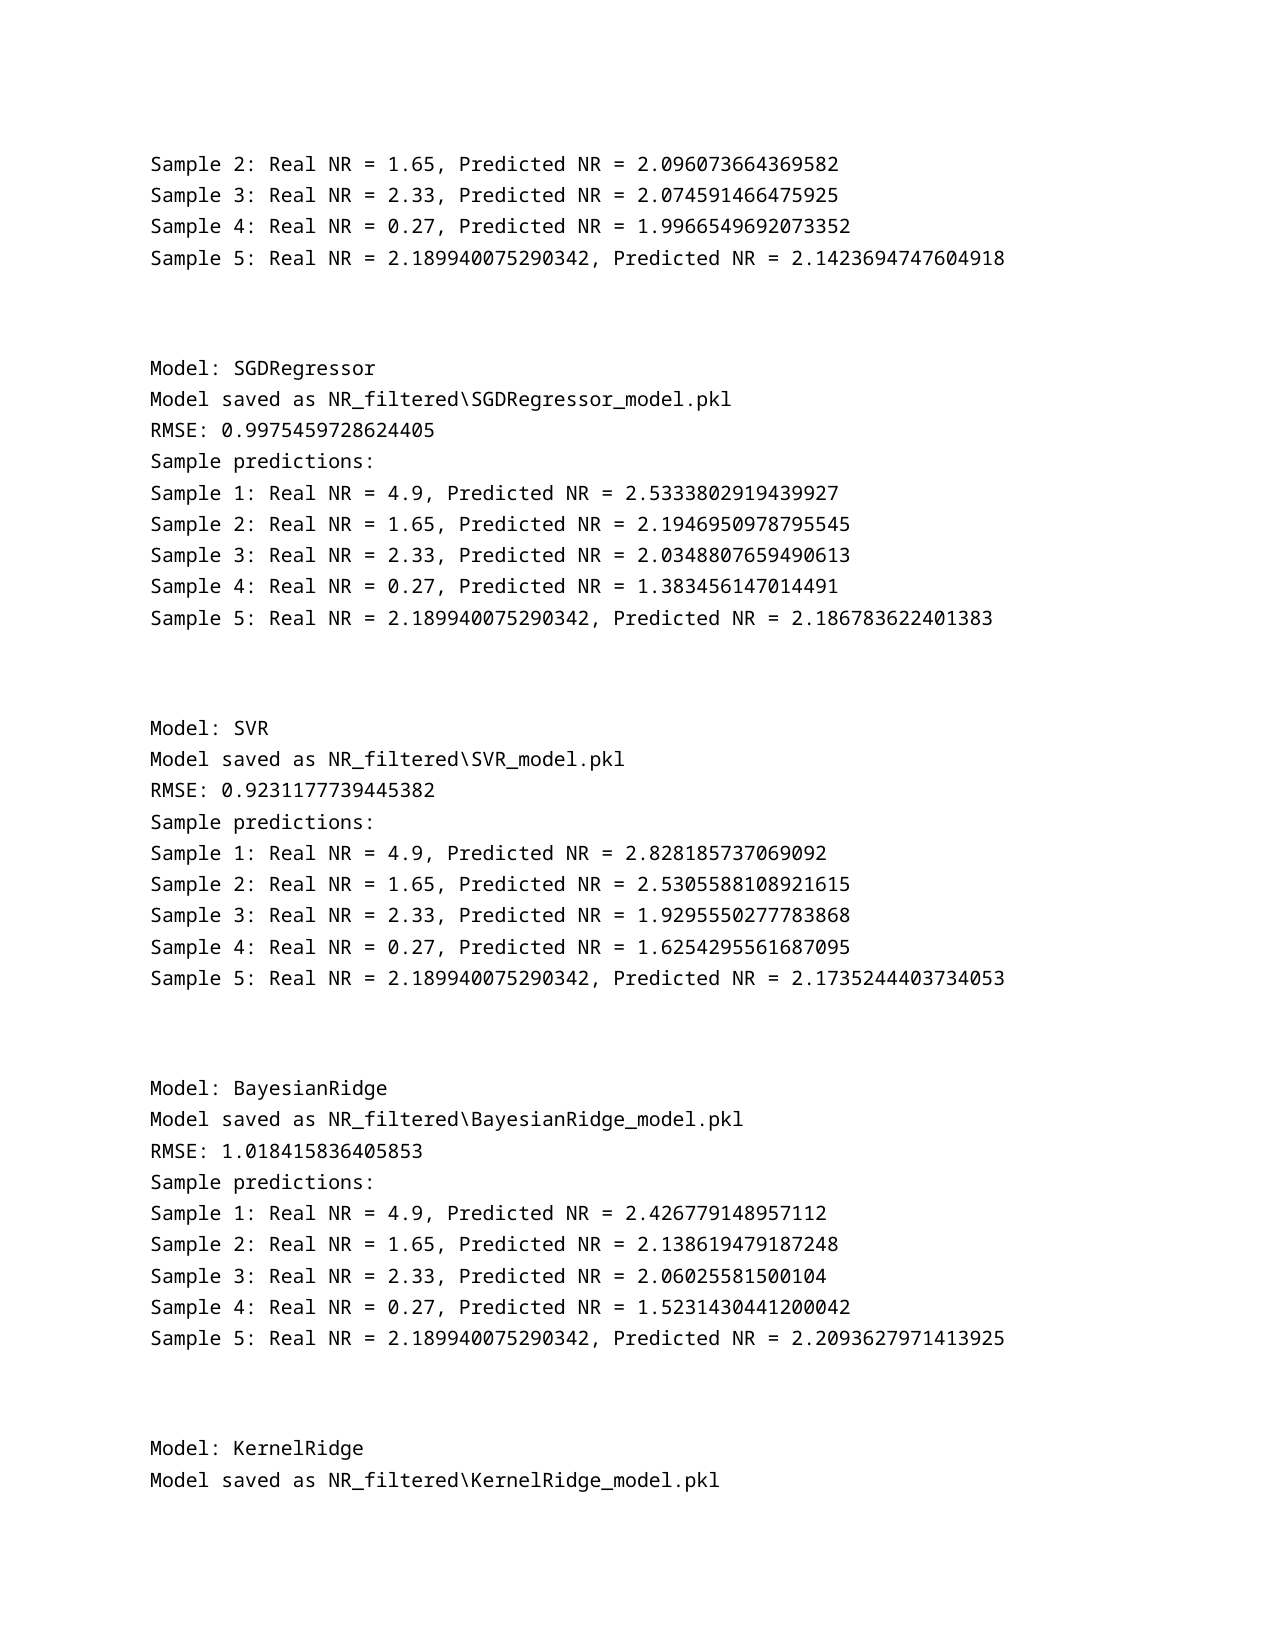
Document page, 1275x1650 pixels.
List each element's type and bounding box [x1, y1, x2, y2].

text [150, 150, 1125, 1493]
